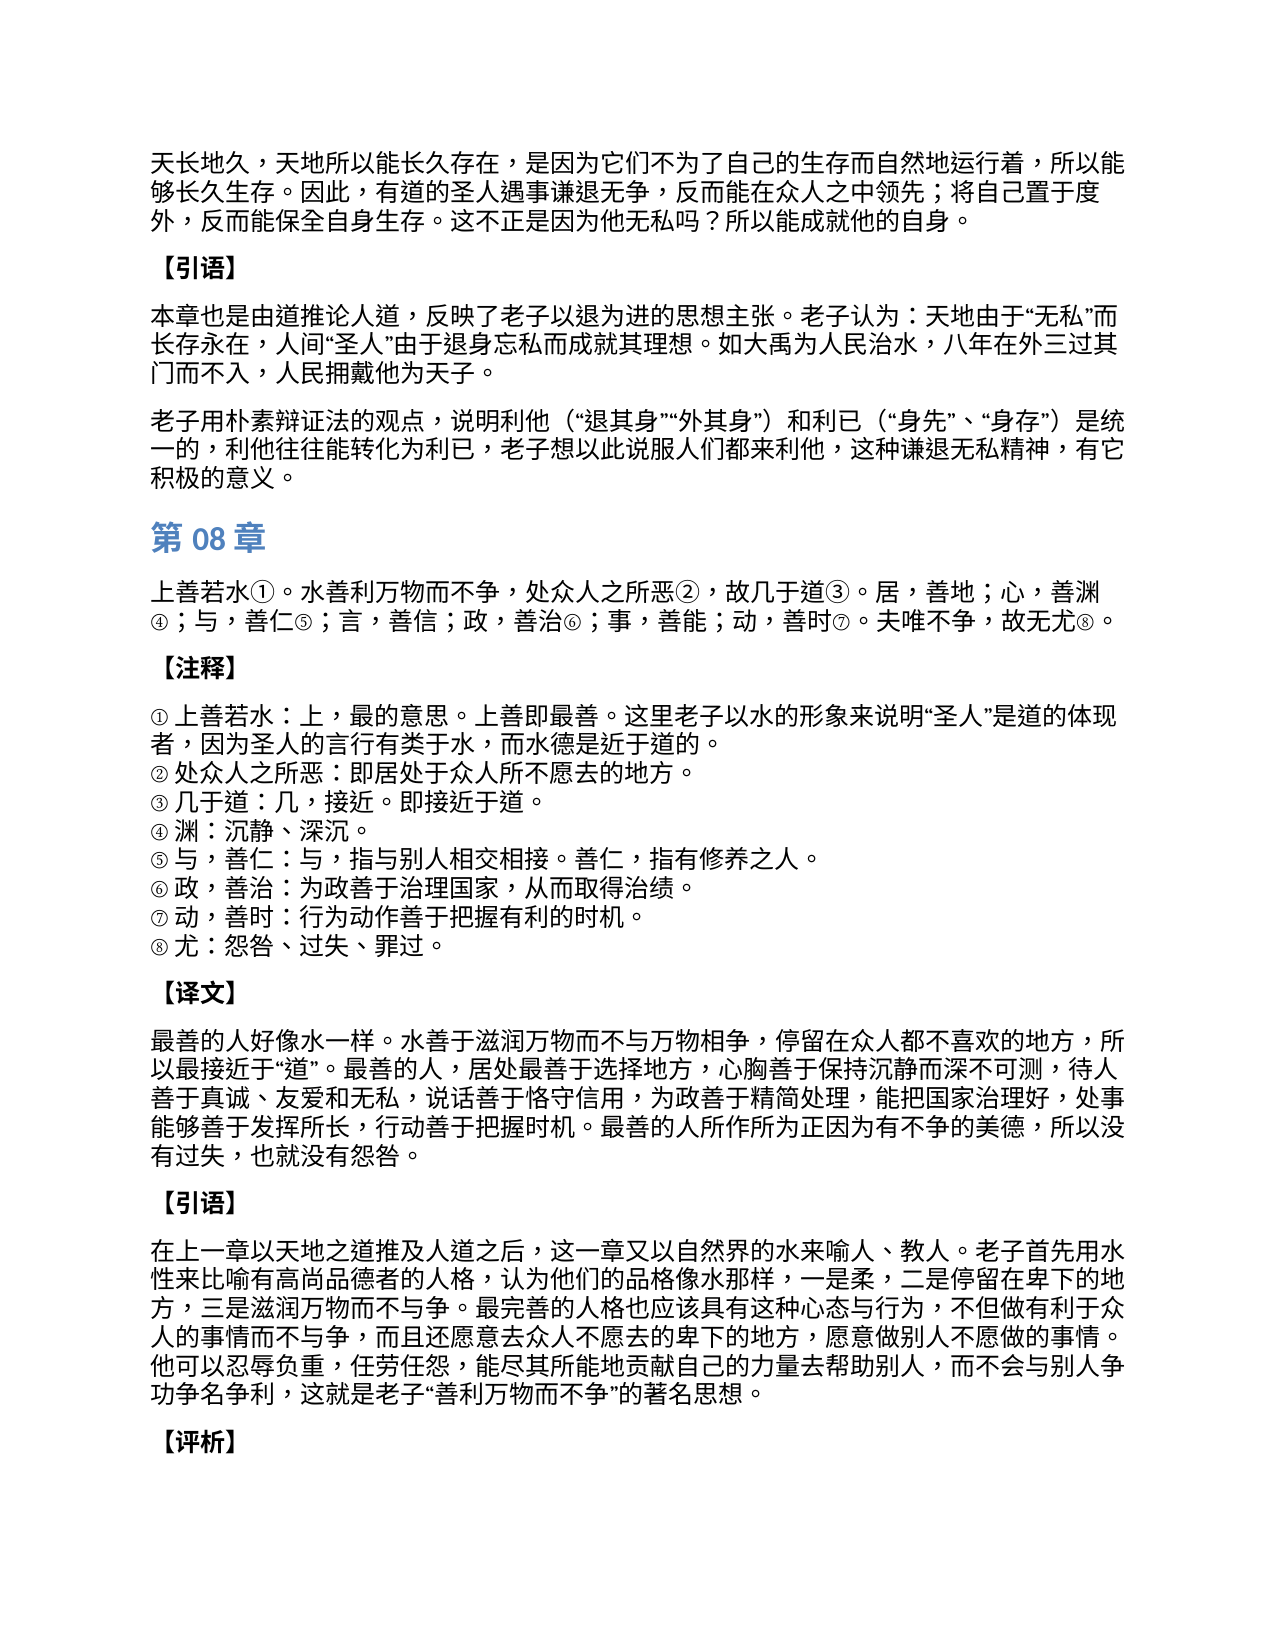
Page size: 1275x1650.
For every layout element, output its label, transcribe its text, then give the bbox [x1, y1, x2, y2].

subtitle 第 08 章 [150, 514, 1125, 560]
text 最善的人好像水一样。水善于滋润万物而不与万物相争，停留在众人都不喜欢的地方，所以最接近于“道”。最善的人，居处最善于选择地方，心胸善于保持沉静而深不可测，待人善于真诚、友爱和无私，说话善于恪守信用，为政善于精简处理，能把国家治理好，处事能够善于发挥所长，行动善于把握时机。最善的人所作所为正因为有不争的美德，所以没有过失，也就没有怨咎。 [150, 1027, 1125, 1171]
text ①上善若水：上，最的意思。上善即最善。这里老子以水的形象来说明“圣人”是道的体现者，因为圣人的言行有类于水，而水德是近于道的。 ②处众人之所恶：即居处于众人所不愿去的地方。 ③几于道：几，接近。即接近于道。 ④渊：沉静、深沉。 ⑤与，善仁：与，指与别人相交相接。善仁，指有修养之人。 ⑥政，善治：为政善于治理国家，从而取得治绩。 ⑦动，善时：行为动作善于把握有利的时机。 ⑧尤：怨咎、过失、罪过。 [150, 702, 1125, 961]
text 【引语】 [150, 1190, 1125, 1219]
text 【译文】 [150, 980, 1125, 1009]
text 本章也是由道推论人道，反映了老子以退为进的思想主张。老子认为：天地由于“无私”而长存永在，人间“圣人”由于退身忘私而成就其理想。如大禹为人民治水，八年在外三过其门而不入，人民拥戴他为天子。 [150, 302, 1125, 389]
text 【注释】 [150, 655, 1125, 684]
text 【引语】 [150, 255, 1125, 284]
text 【评析】 [150, 1429, 1125, 1457]
text 上善若水①。水善利万物而不争，处众人之所恶②，故几于道③。居，善地；心，善渊④；与，善仁⑤；言，善信；政，善治⑥；事，善能；动，善时⑦。夫唯不争，故无尤⑧。 [150, 579, 1125, 636]
text 老子用朴素辩证法的观点，说明利他（“退其身”“外其身”）和利已（“身先”、“身存”）是统一的，利他往往能转化为利已，老子想以此说服人们都来利他，这种谦退无私精神，有它积极的意义。 [150, 407, 1125, 494]
text 天长地久，天地所以能长久存在，是因为它们不为了自己的生存而自然地运行着，所以能够长久生存。因此，有道的圣人遇事谦退无争，反而能在众人之中领先；将自己置于度外，反而能保全自身生存。这不正是因为他无私吗？所以能成就他的自身。 [150, 150, 1125, 236]
text 在上一章以天地之道推及人道之后，这一章又以自然界的水来喻人、教人。老子首先用水性来比喻有高尚品德者的人格，认为他们的品格像水那样，一是柔，二是停留在卑下的地方，三是滋润万物而不与争。最完善的人格也应该具有这种心态与行为，不但做有利于众人的事情而不与争，而且还愿意去众人不愿去的卑下的地方，愿意做别人不愿做的事情。他可以忍辱负重，任劳任怨，能尽其所能地贡献自己的力量去帮助别人，而不会与别人争功争名争利，这就是老子“善利万物而不争”的著名思想。 [150, 1237, 1125, 1410]
